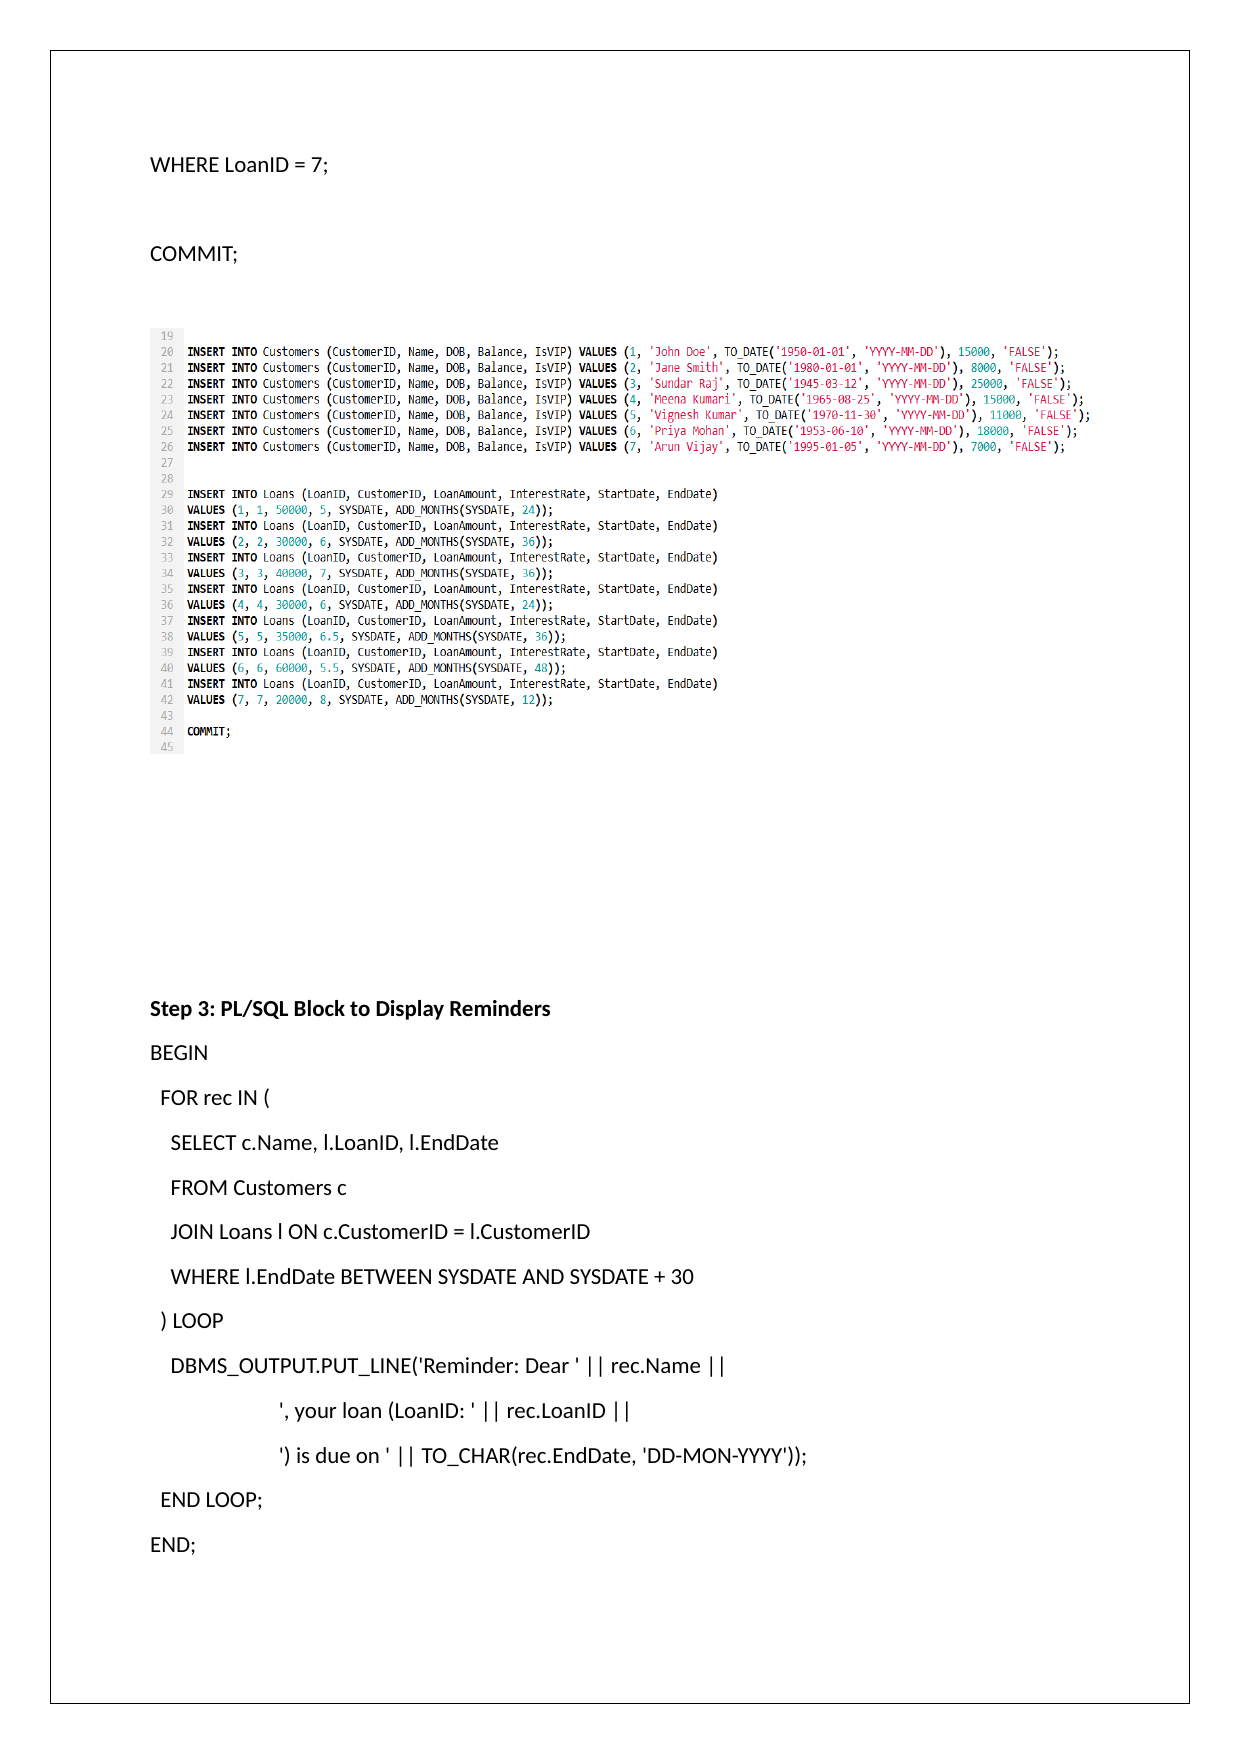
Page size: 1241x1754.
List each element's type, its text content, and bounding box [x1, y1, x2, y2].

text ', your loan (LoanID: ' || rec.LoanID || [150, 1396, 1090, 1424]
text ) LOOP [150, 1307, 1090, 1335]
text END LOOP; [150, 1485, 1090, 1513]
text WHERE LoanID = 7; [150, 150, 1090, 178]
text FROM Customers c [150, 1173, 1090, 1201]
text SELECT c.Name, l.LoanID, l.EndDate [150, 1128, 1090, 1156]
text JOIN Loans l ON c.CustomerID = l.CustomerID [150, 1217, 1090, 1245]
text BEGIN [150, 1038, 1090, 1067]
text WHERE l.EndDate BETWEEN SYSDATE AND SYSDATE + 30 [150, 1262, 1090, 1290]
text ') is due on ' || TO_CHAR(rec.EndDate, 'DD-MON-YYYY')); [150, 1441, 1090, 1469]
text Step 3: PL/SQL Block to Display Reminders [150, 994, 1090, 1022]
text COMMIT; [150, 239, 1090, 267]
picture [150, 328, 1091, 754]
text DBMS_OUTPUT.PUT_LINE('Reminder: Dear ' || rec.Name || [150, 1351, 1090, 1379]
text FOR rec IN ( [150, 1083, 1090, 1111]
text END; [150, 1530, 1090, 1558]
